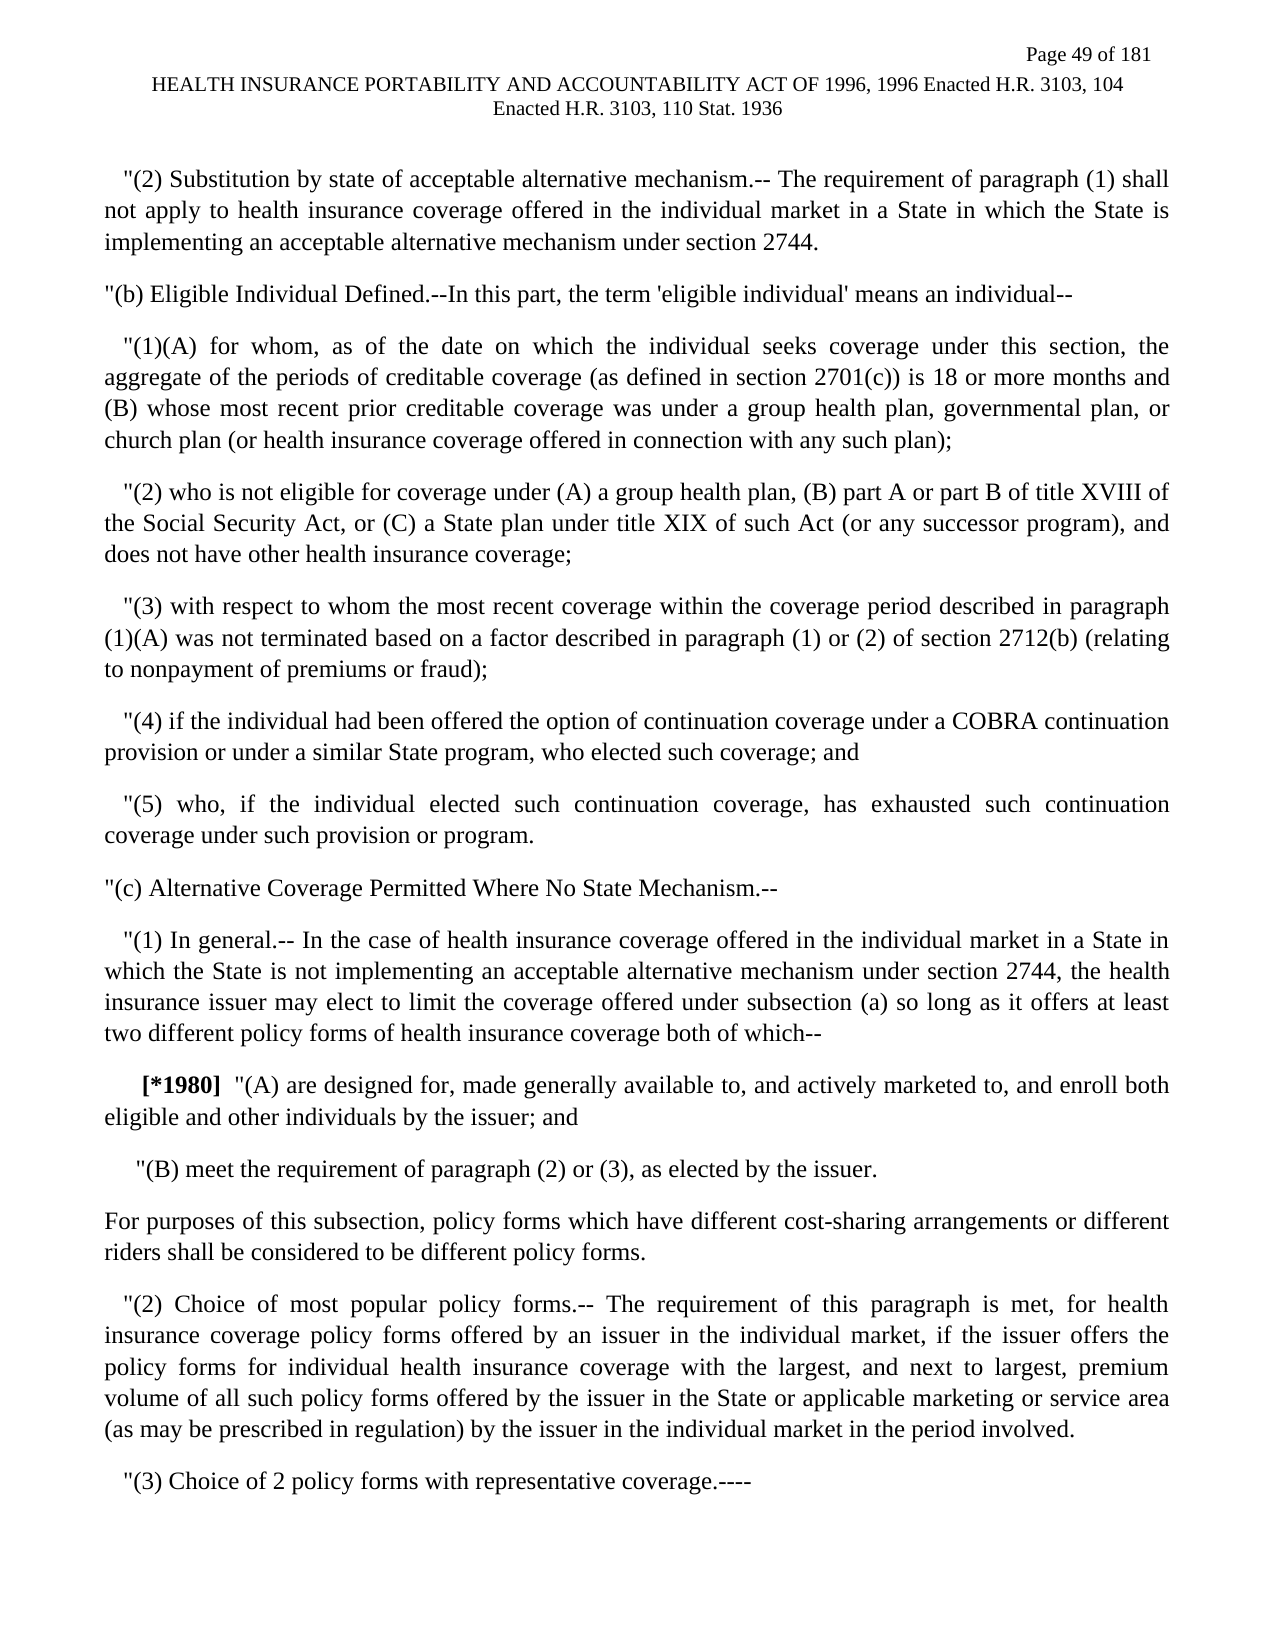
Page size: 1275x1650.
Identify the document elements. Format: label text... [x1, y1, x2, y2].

text For purposes of this subsection, policy forms which have different cost-sharing arrangements or different riders shall be considered to be different policy forms. [104, 1203, 1171, 1266]
text "(3) Choice of 2 policy forms with representative coverage.---- [104, 1464, 1171, 1495]
text [*1980] "(A) are designed for, made generally available to, and actively marketed to, and enroll both eligible and other individuals by the issuer; and [104, 1068, 1171, 1131]
text "(4) if the individual had been offered the option of continuation coverage under a COBRA continuation provision or under a similar State program, who elected such coverage; and [104, 703, 1171, 766]
text "(5) who, if the individual elected such continuation coverage, has exhausted such continuation coverage under such provision or program. [104, 787, 1171, 849]
text "(b) Eligible Individual Defined.--In this part, the term 'eligible individual' means an individual-- [104, 276, 1171, 308]
text "(2) Substitution by state of acceptable alternative mechanism.-- The requirement of paragraph (1) shall not apply to health insurance coverage offered in the individual market in a State in which the State is implementing an acceptable alternative mechanism under section 2744. [104, 162, 1171, 256]
text "(2) who is not eligible for coverage under (A) a group health plan, (B) part A or part B of title XVIII of the Social Security Act, or (C) a State plan under title XIX of such Act (or any successor program), and does not have other health insurance coverage; [104, 474, 1171, 568]
text "(3) with respect to whom the most recent coverage within the coverage period described in paragraph (1)(A) was not terminated based on a factor described in paragraph (1) or (2) of section 2712(b) (relating to nonpayment of premiums or fraud); [104, 589, 1171, 683]
text "(B) meet the requirement of paragraph (2) or (3), as elected by the issuer. [104, 1151, 1171, 1183]
text "(2) Choice of most popular policy forms.-- The requirement of this paragraph is met, for health insurance coverage policy forms offered by an issuer in the individual market, if the issuer offers the policy forms for individual health insurance coverage with the largest, and next to largest, premium volume of all such policy forms offered by the issuer in the State or applicable marketing or service area (as may be prescribed in regulation) by the issuer in the individual market in the period involved. [104, 1287, 1171, 1443]
text "(1)(A) for whom, as of the date on which the individual seeks coverage under this section, the aggregate of the periods of creditable coverage (as defined in section 2701(c)) is 18 or more months and (B) whose most recent prior creditable coverage was under a group health plan, governmental plan, or church plan (or health insurance coverage offered in connection with any such plan); [104, 328, 1171, 453]
text "(c) Alternative Coverage Permitted Where No State Mechanism.-- [104, 870, 1171, 901]
text "(1) In general.-- In the case of health insurance coverage offered in the individual market in a State in which the State is not implementing an acceptable alternative mechanism under section 2744, the health insurance issuer may elect to limit the coverage offered under subsection (a) so long as it offers at least two different policy forms of health insurance coverage both of which-- [104, 922, 1171, 1047]
